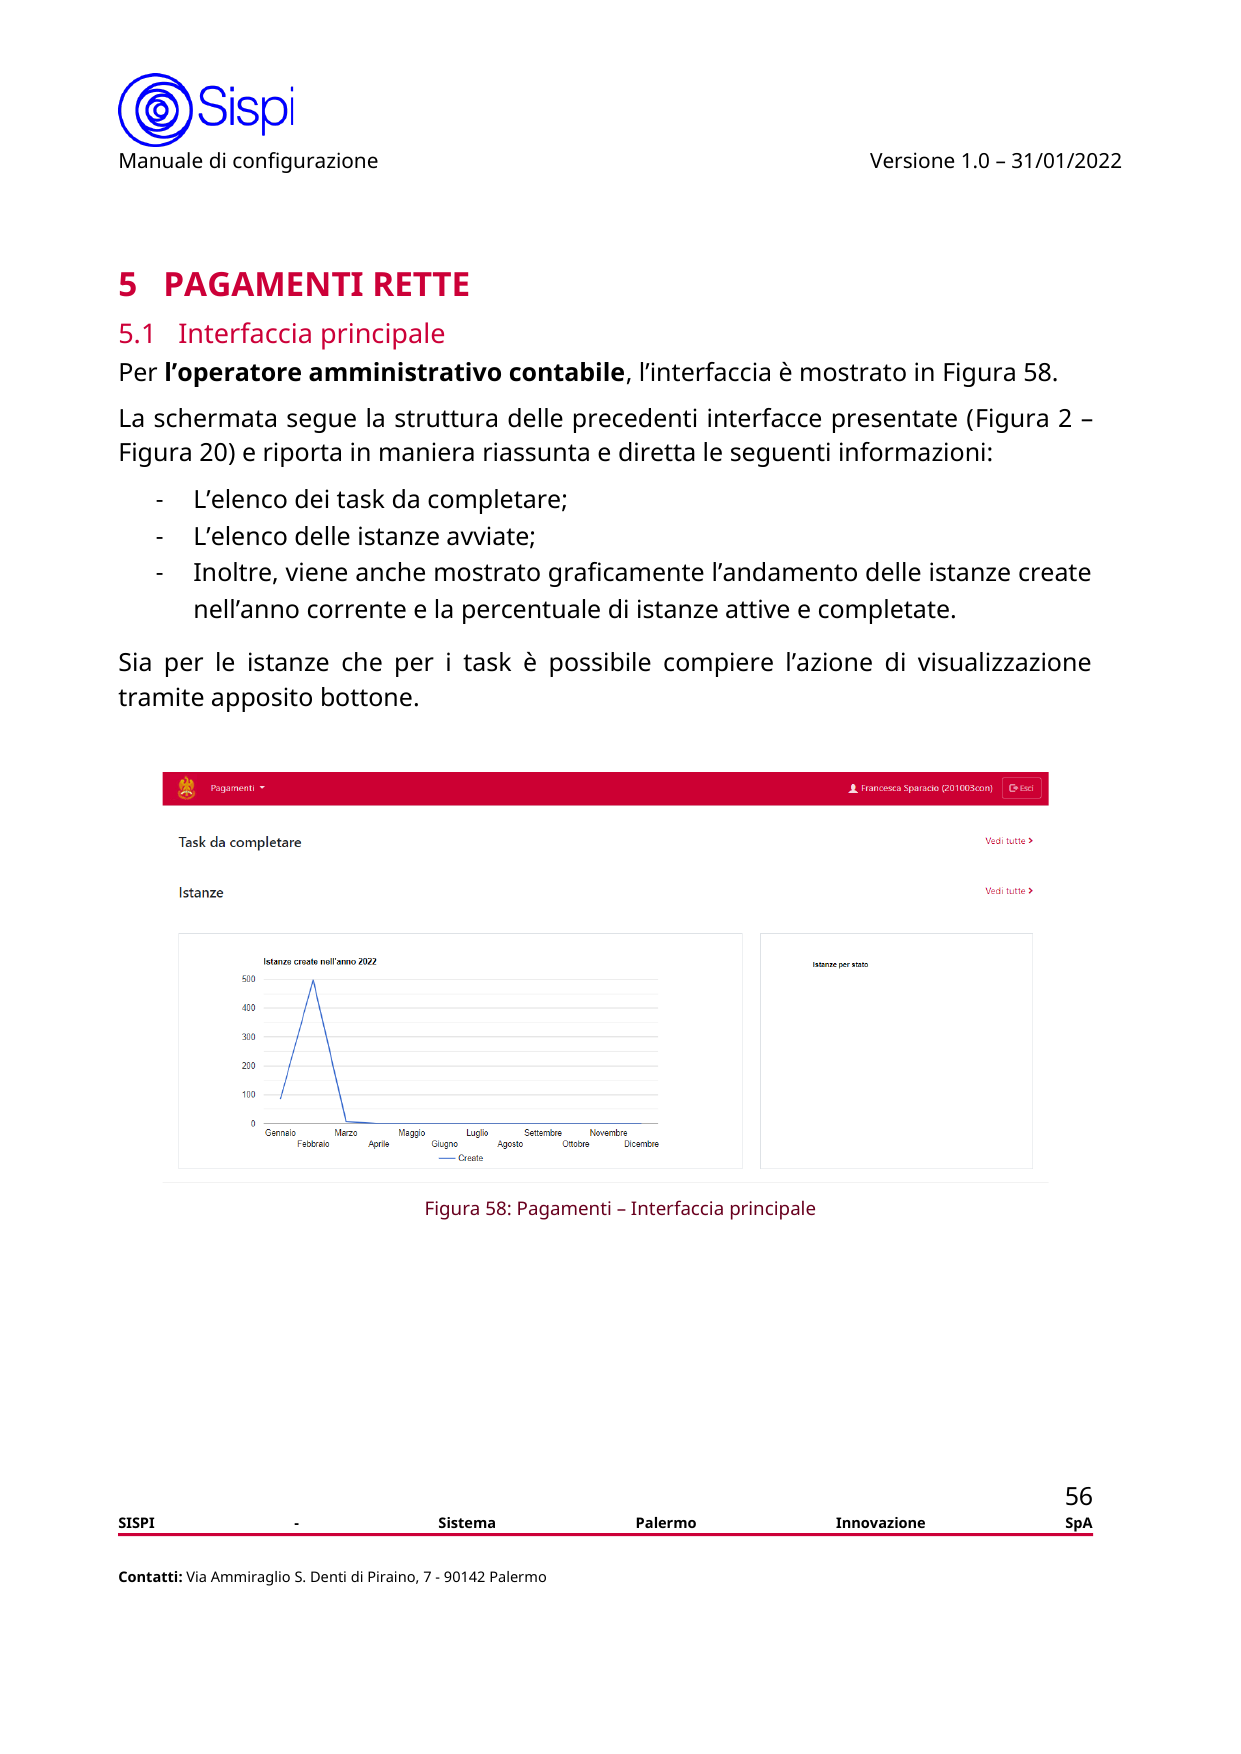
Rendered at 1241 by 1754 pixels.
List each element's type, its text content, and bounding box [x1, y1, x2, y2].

subtitle PAGAMENTI RETTE [118, 261, 1122, 307]
list L’elenco delle istanze avviate; [156, 518, 1093, 552]
subtitle Interfaccia principale [118, 314, 1122, 351]
text La schermata segue la struttura delle precedenti interfacce presentate (Figura 2 – Figura 20) e riporta in maniera riassunta e diretta le seguenti informazioni: [118, 401, 1093, 469]
list L’elenco dei task da completare; [156, 481, 1093, 515]
text Per l’operatore amministrativo contabile, l’interfaccia è mostrato in Figura 58. [118, 354, 1093, 388]
text Sia per le istanze che per i task è possibile compiere l’azione di visualizzazione tramite apposito bottone. [118, 645, 1093, 713]
picture [162, 772, 1049, 1183]
picture [118, 73, 294, 147]
list Inoltre, viene anche mostrato graficamente l’andamento delle istanze create nell’anno corrente e la percentuale di istanze attive e completate. [156, 555, 1093, 626]
